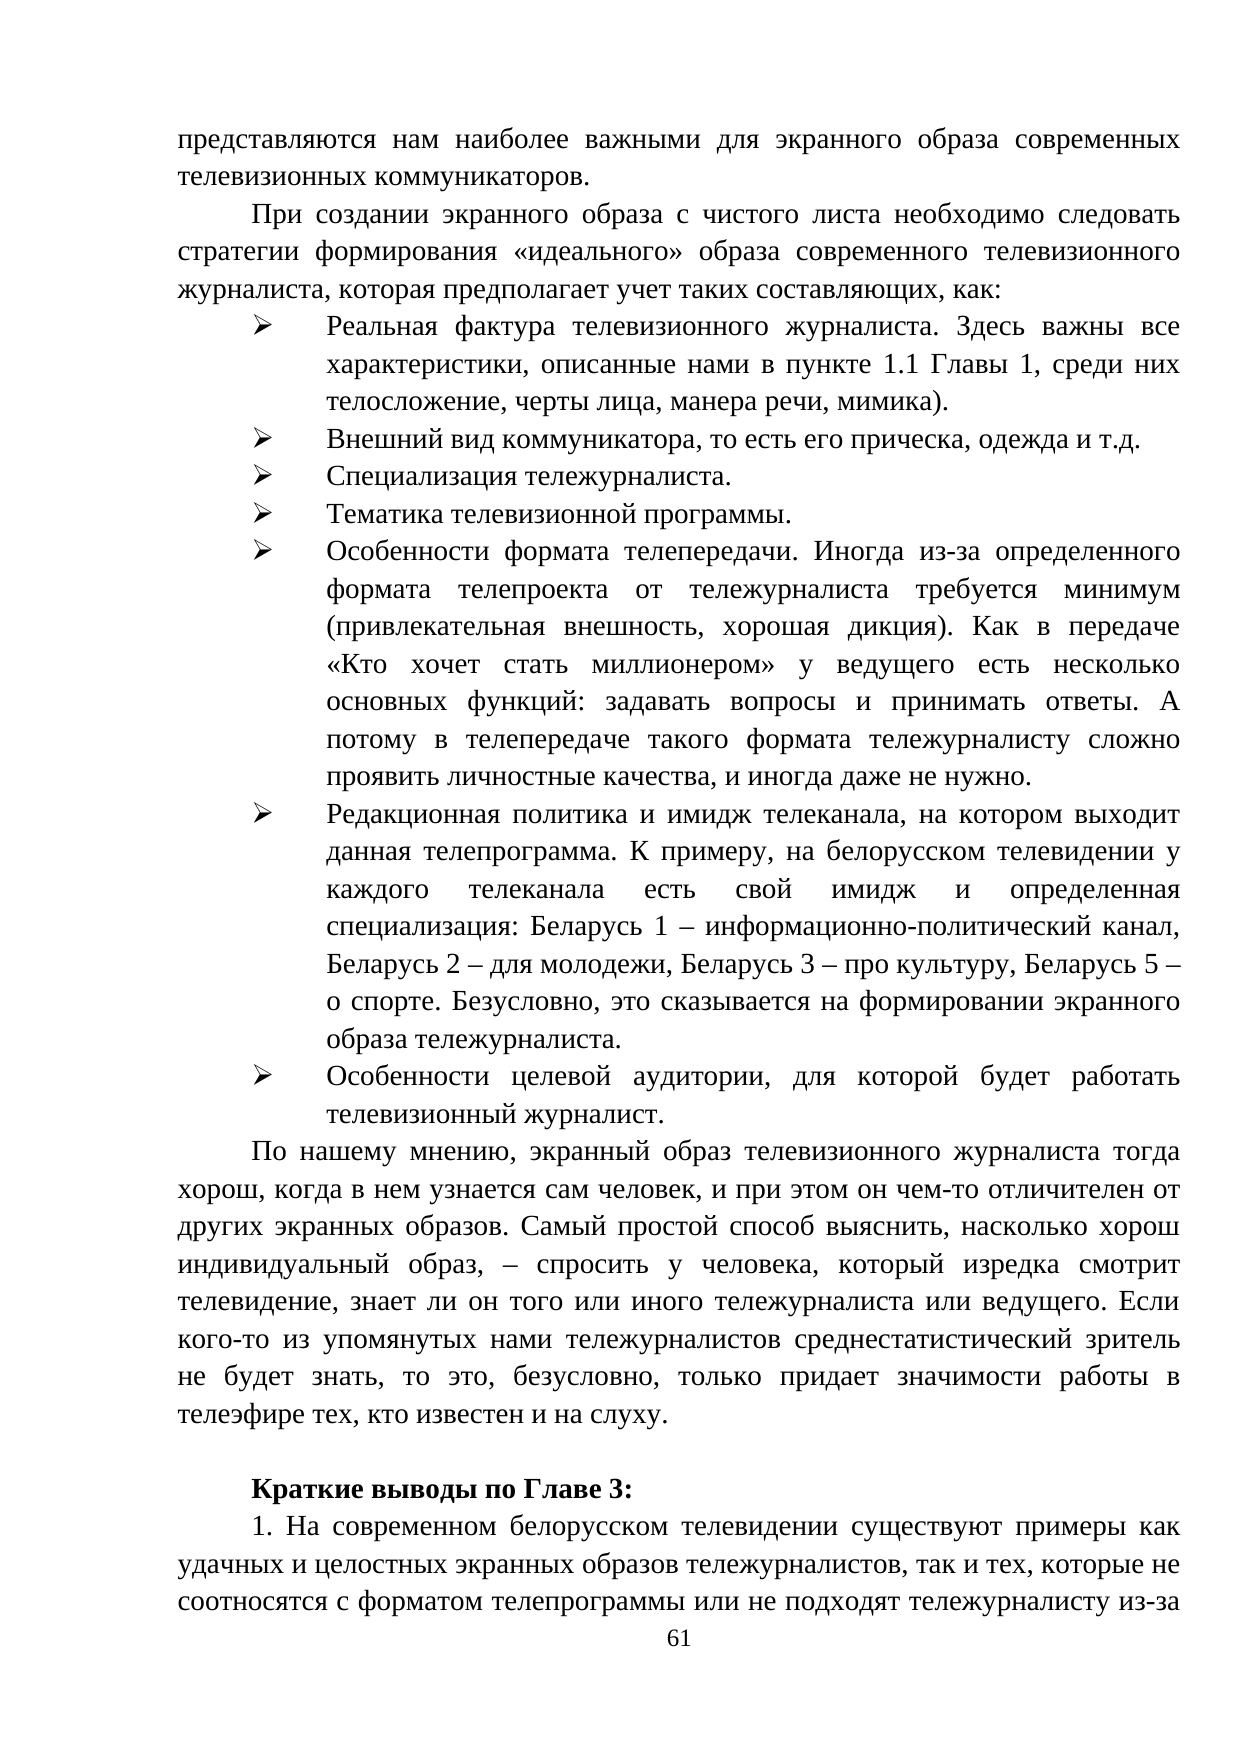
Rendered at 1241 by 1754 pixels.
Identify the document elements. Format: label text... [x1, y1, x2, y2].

list Внешний вид коммуникатора, то есть его прическа, одежда и т.д. [251, 418, 1181, 456]
list Специализация тележурналиста. [251, 456, 1181, 493]
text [177, 118, 1181, 193]
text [177, 1506, 1181, 1618]
list Редакционная политика и имидж телеканала, на котором выходит данная телепрограмма. К примеру, на белорусском телевидении у каждого телеканала есть свой имидж и определенная специализация: Беларусь 1 – информационно-политический канал, Беларусь 2 – для молодежи, Беларусь 3 – про культуру, Беларусь 5 – о спорте. Безусловно, это сказывается на формировании экранного образа тележурналиста. [251, 793, 1181, 1056]
list Реальная фактура телевизионного журналиста. Здесь важны все характеристики, описанные нами в пункте 1.1 Главы 1, среди них телосложение, черты лица, манера речи, мимика). [251, 306, 1181, 418]
list Тематика телевизионной программы. [251, 493, 1181, 531]
text При создании экранного образа с чистого листа необходимо следовать стратегии формирования «идеального» образа современного телевизионного журналиста, которая предполагает учет таких составляющих, как: [177, 193, 1181, 306]
list Особенности формата телепередачи. Иногда из-за определенного формата телепроекта от тележурналиста требуется минимум (привлекательная внешность, хорошая дикция). Как в передаче «Кто хочет стать миллионером» у ведущего есть несколько основных функций: задавать вопросы и принимать ответы. А потому в телепередаче такого формата тележурналисту сложно проявить личностные качества, и иногда даже не нужно. [251, 531, 1181, 793]
list Особенности целевой аудитории, для которой будет работать телевизионный журналист. [251, 1056, 1181, 1131]
text Краткие выводы по Главе 3: [177, 1468, 1181, 1506]
text По нашему мнению, экранный образ телевизионного журналиста тогда хорош, когда в нем узнается сам человек, и при этом он чем-то отличителен от других экранных образов. Самый простой способ выяснить, насколько хорош индивидуальный образ, – спросить у человека, который изредка смотрит телевидение, знает ли он того или иного тележурналиста или ведущего. Если кого-то из упомянутых нами тележурналистов среднестатистический зритель не будет знать, то это, безусловно, только придает значимости работы в телеэфире тех, кто известен и на слуху. [177, 1131, 1181, 1431]
